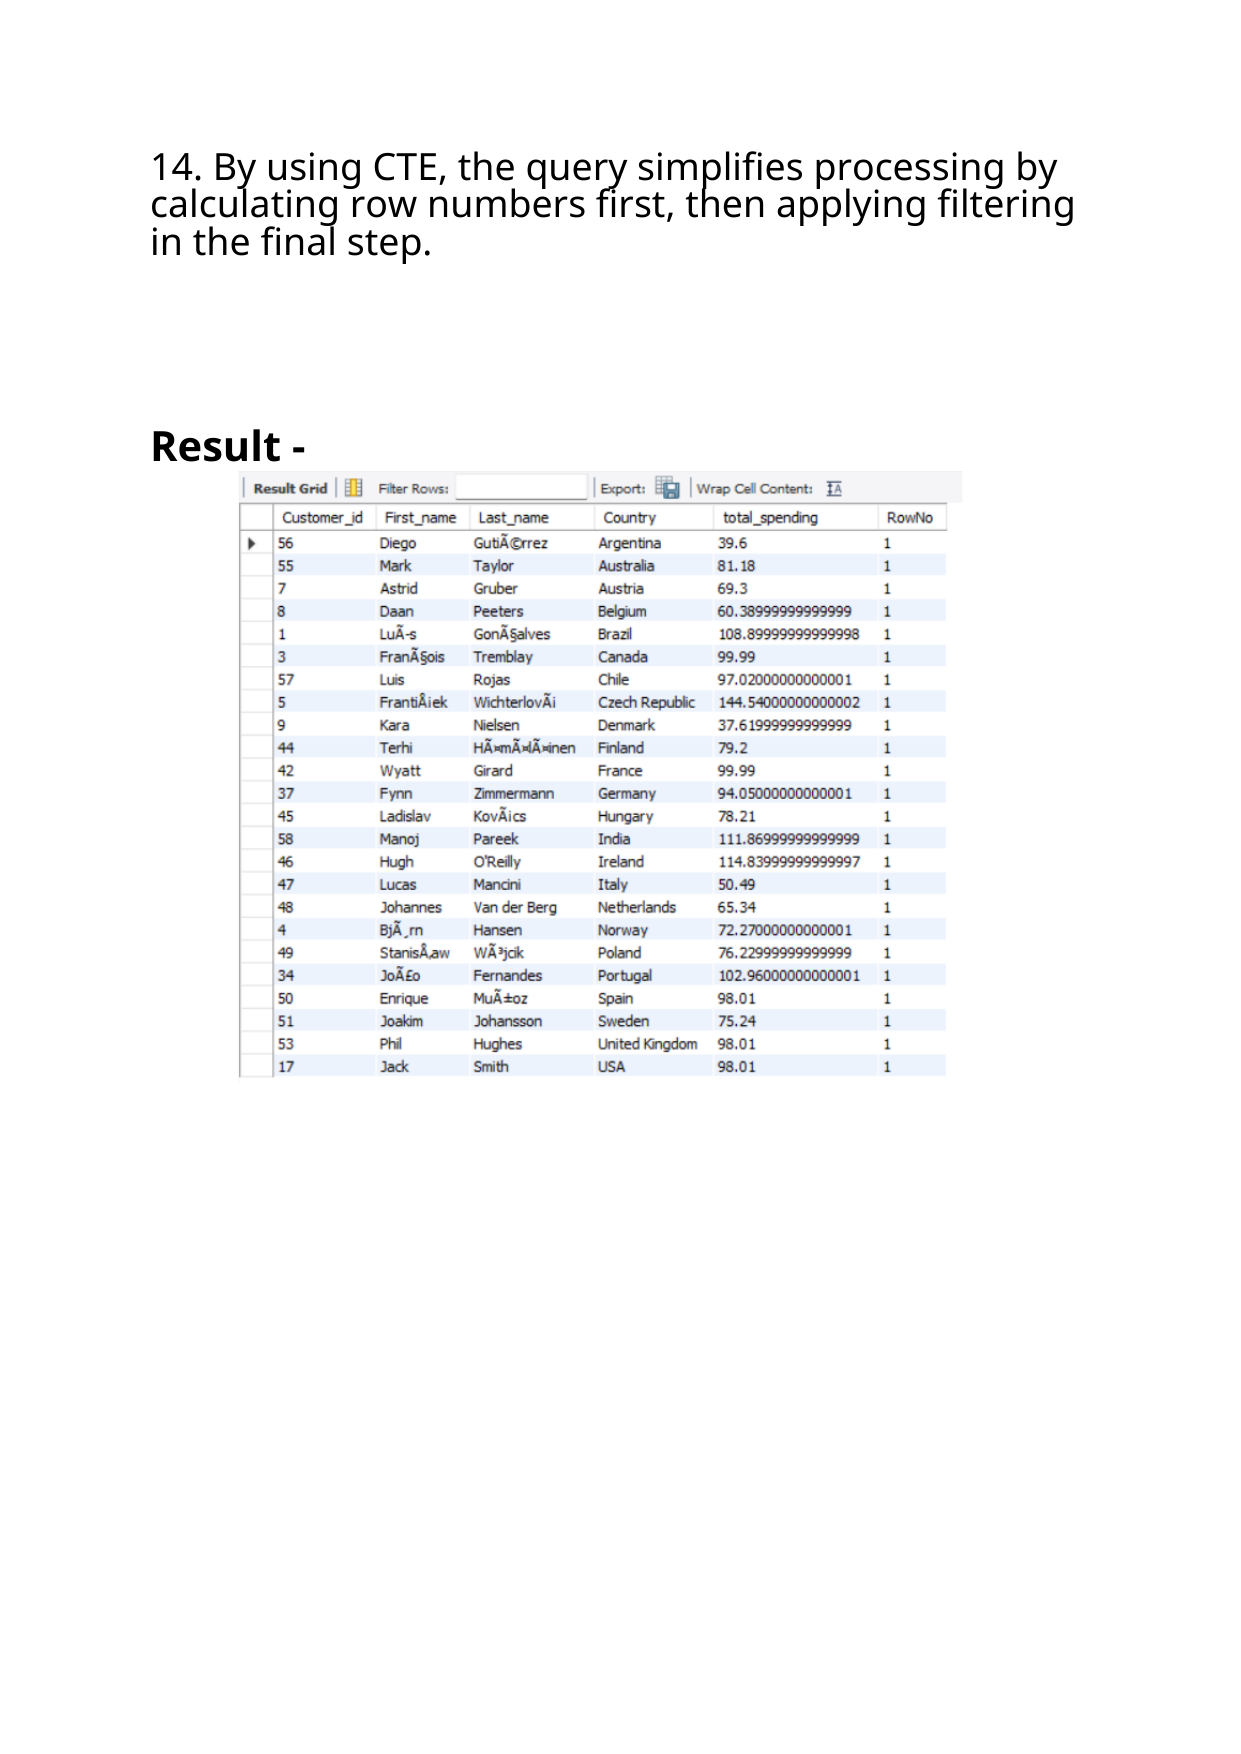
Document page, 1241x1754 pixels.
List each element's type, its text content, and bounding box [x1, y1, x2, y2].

picture [238, 471, 963, 1084]
text Result - [150, 432, 1090, 469]
text 14. By using CTE, the query simplifies processing by calculating row numbers first, then applying filtering in the final step. [150, 150, 1090, 262]
